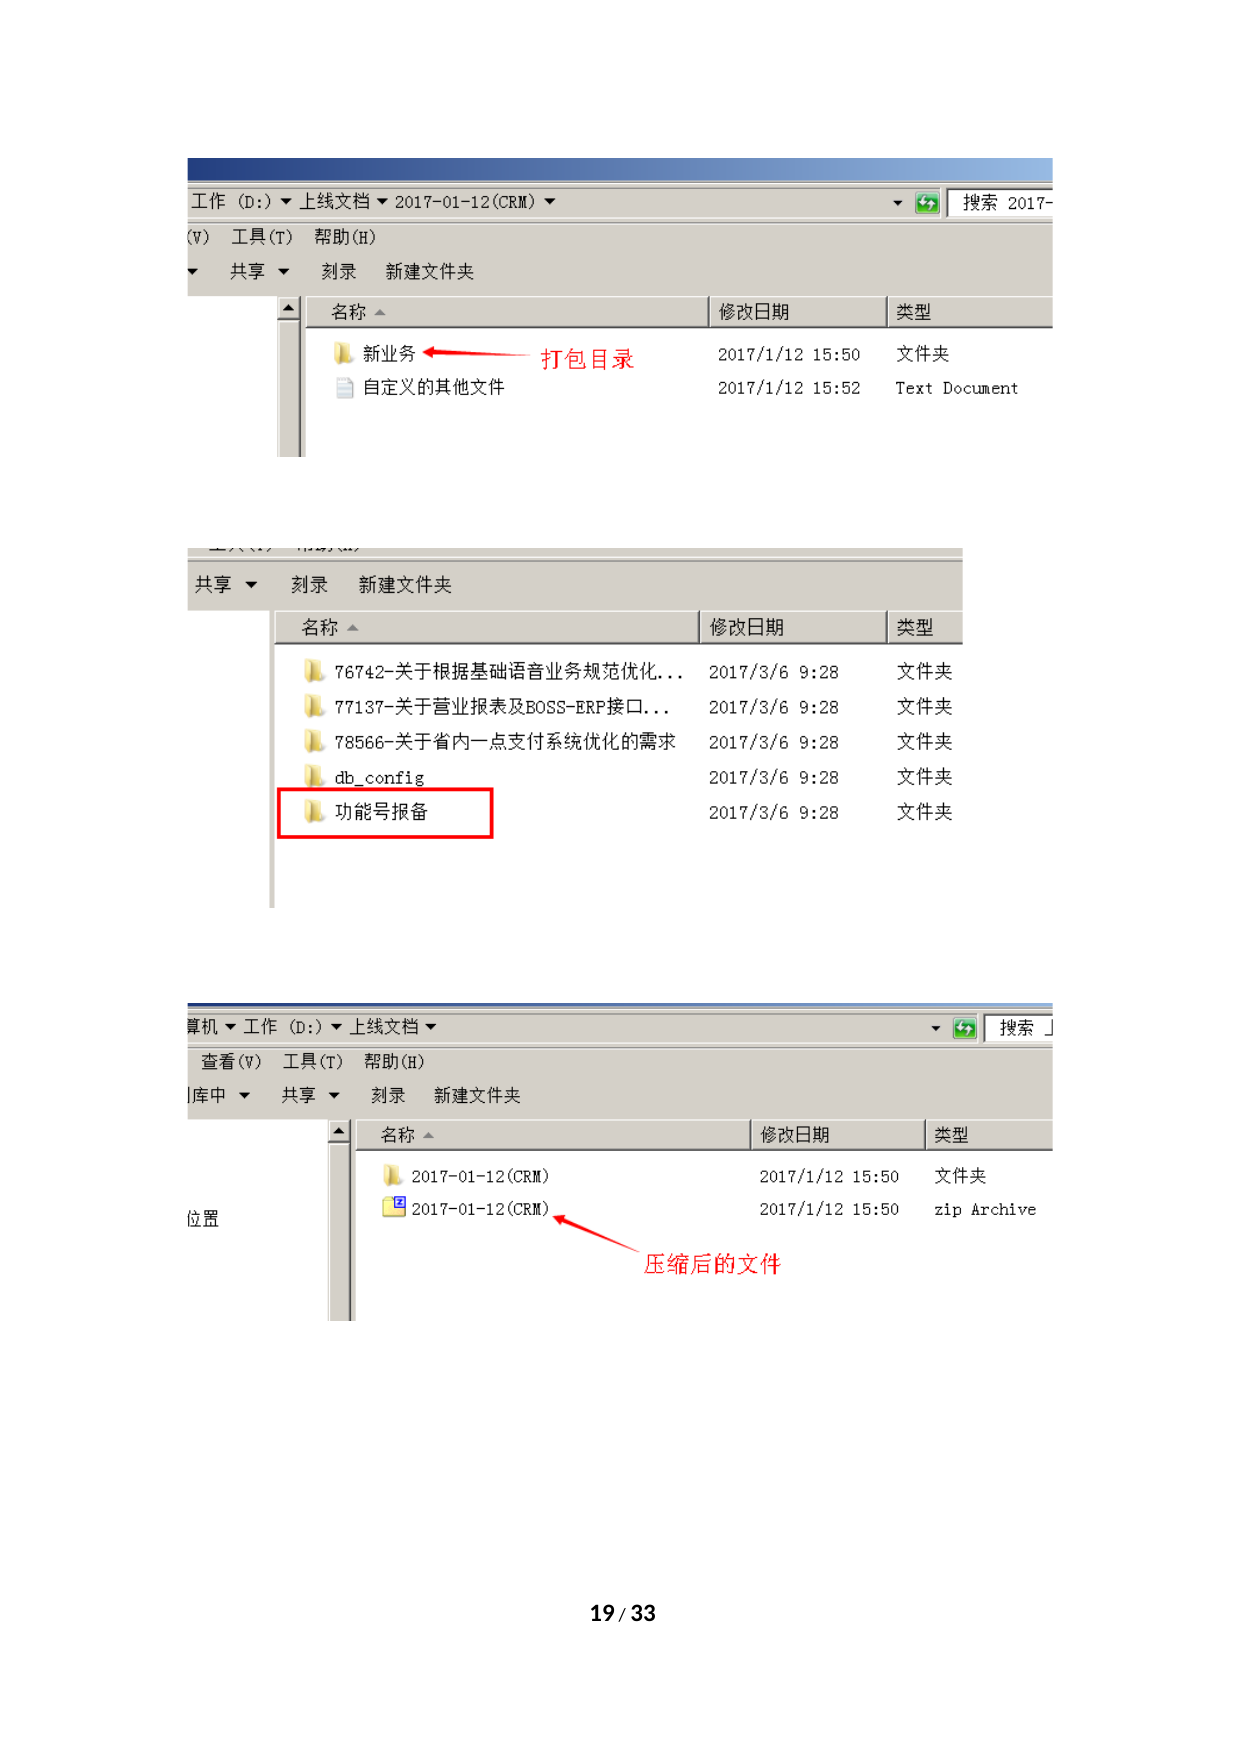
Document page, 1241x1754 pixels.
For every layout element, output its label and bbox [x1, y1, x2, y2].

picture [187, 1003, 1053, 1321]
picture [187, 548, 963, 908]
picture [187, 158, 1053, 457]
